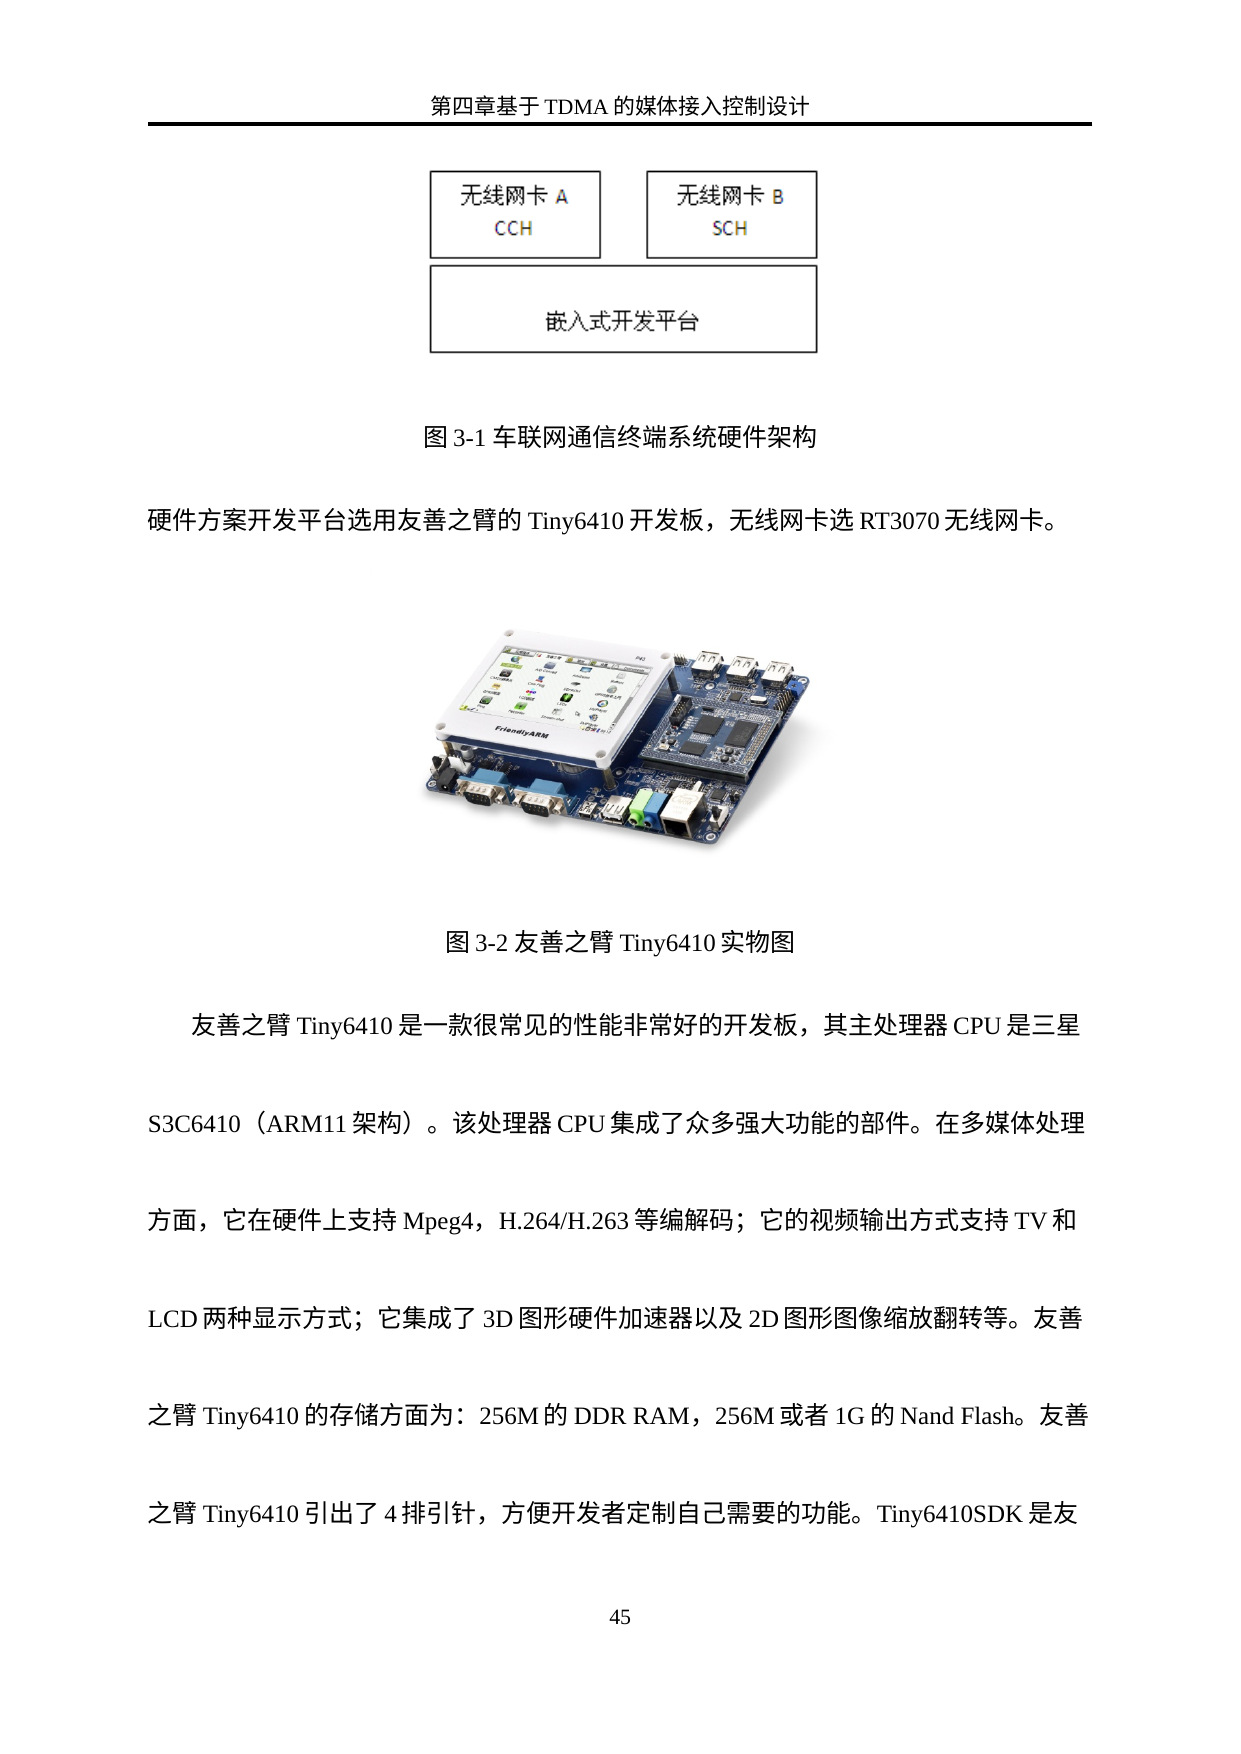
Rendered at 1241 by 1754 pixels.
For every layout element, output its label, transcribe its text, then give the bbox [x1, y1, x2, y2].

picture [417, 160, 824, 358]
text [148, 991, 1092, 1544]
text 硬件方案开发平台选用友善之臂的Tiny6410开发板，无线网卡选RT3070无线网卡。 [148, 486, 1092, 551]
text 图3-2 友善之臂Tiny6410实物图 [148, 908, 1092, 973]
picture [370, 568, 870, 869]
text 图3-1 车联网通信终端系统硬件架构 [148, 403, 1092, 468]
